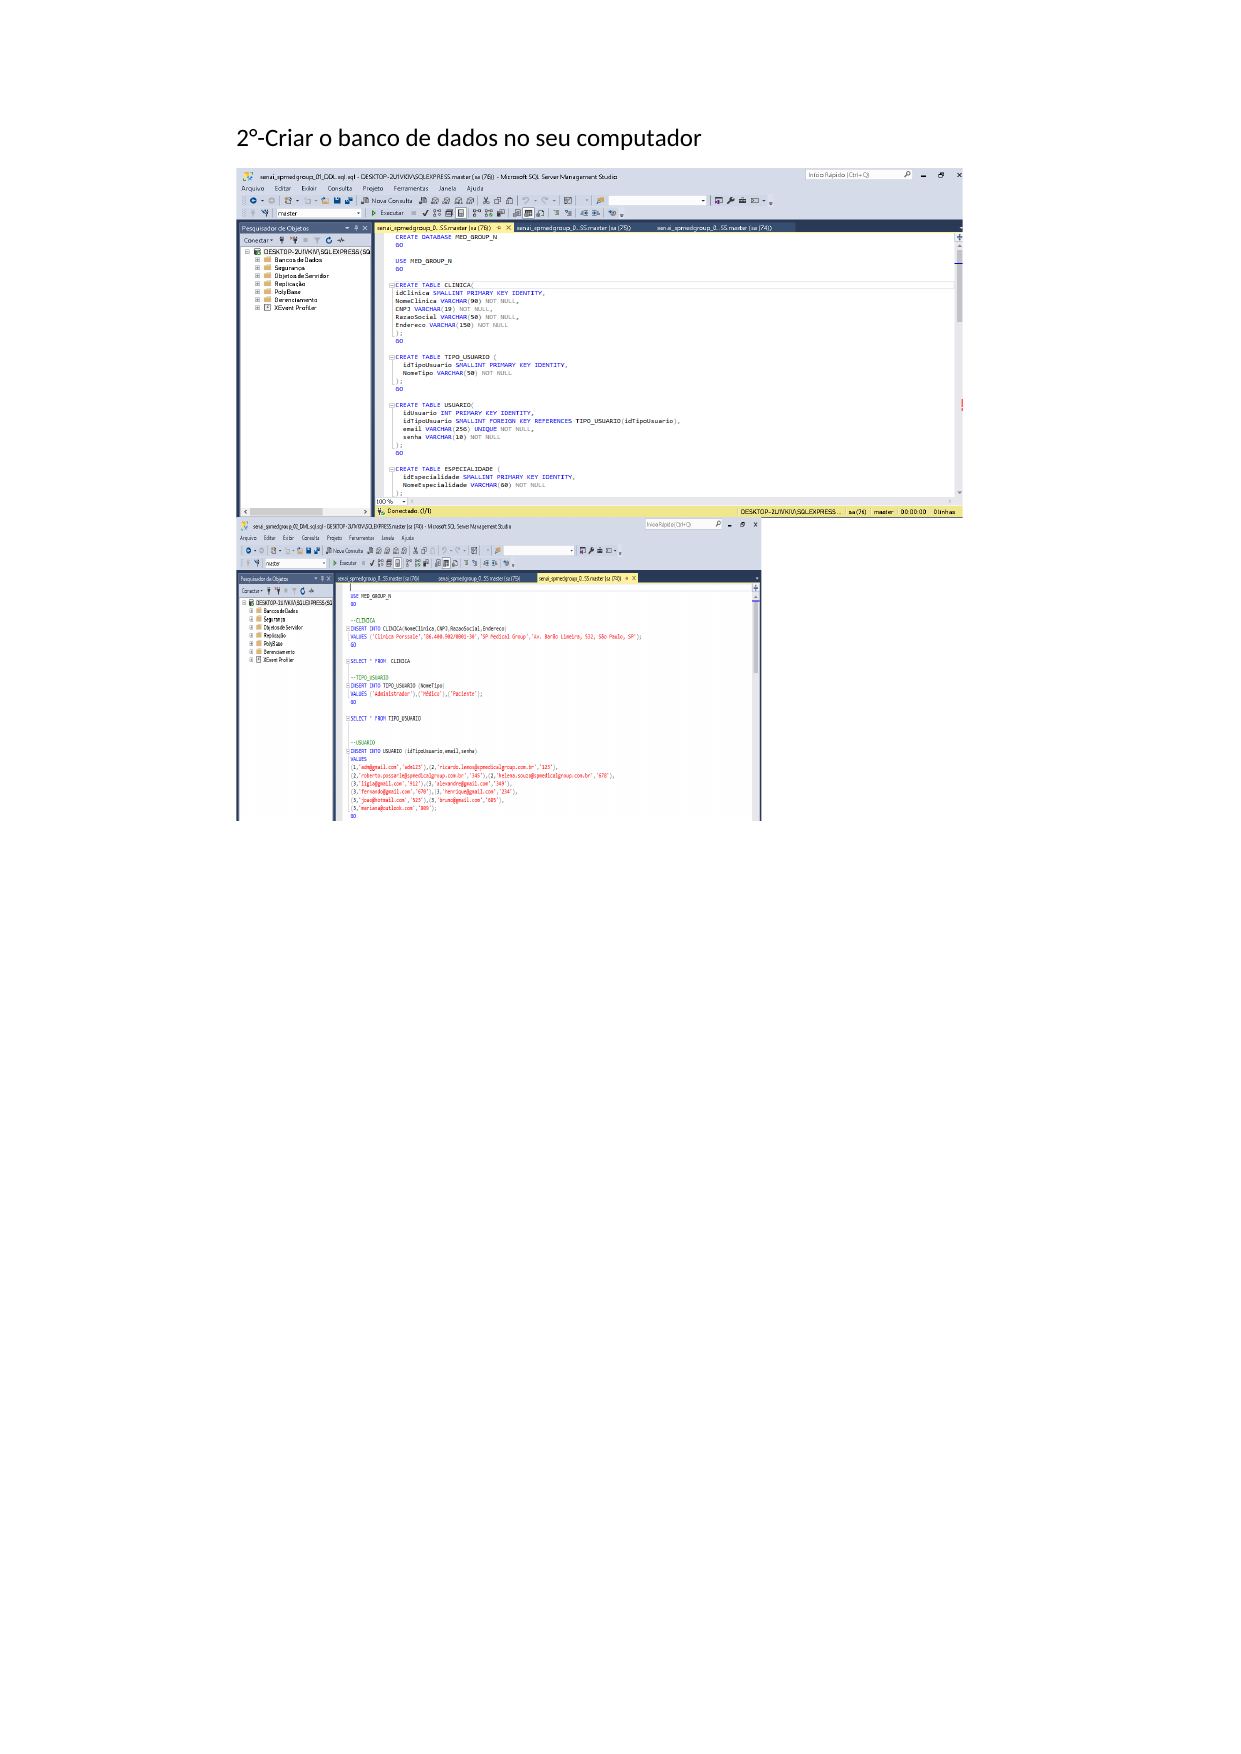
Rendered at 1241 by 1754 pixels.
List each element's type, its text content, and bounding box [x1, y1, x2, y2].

text 2°-Criar o banco de dados no seu computador [236, 122, 1123, 152]
picture [236, 168, 963, 821]
